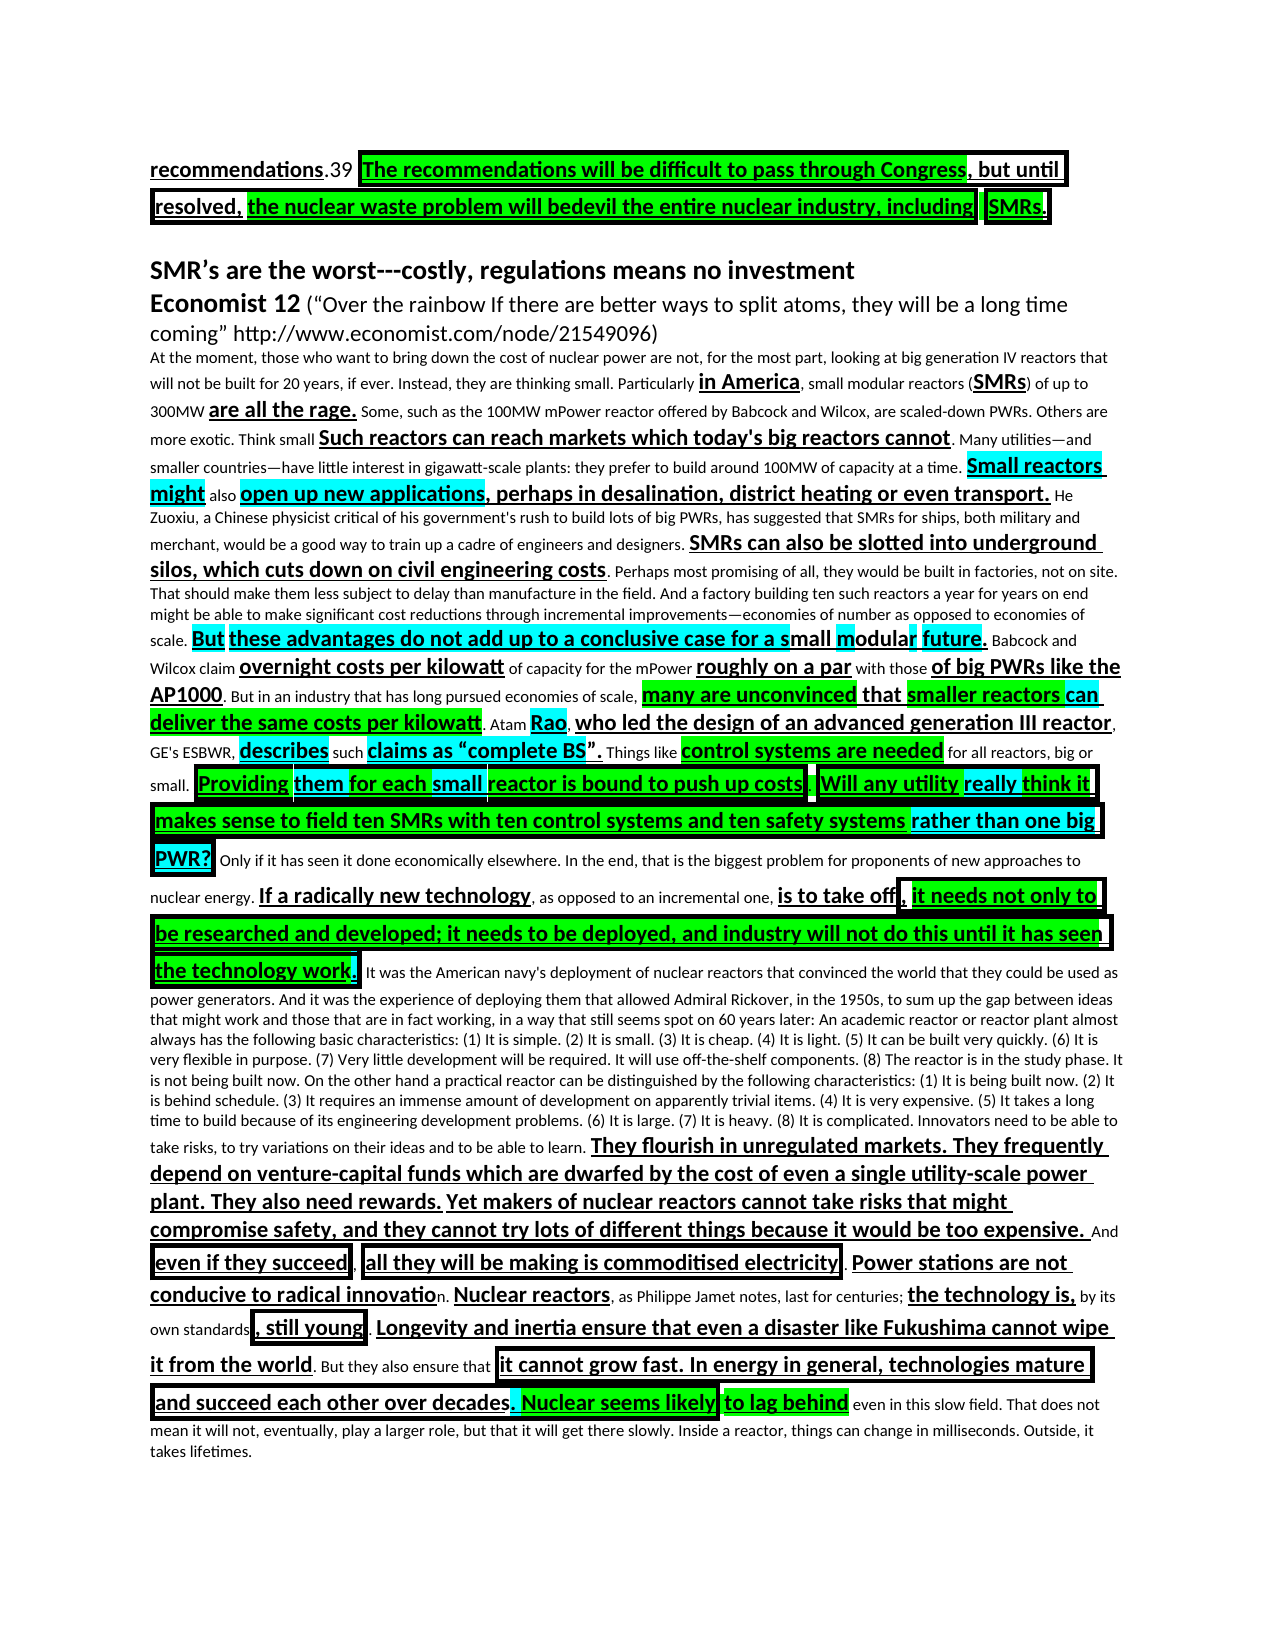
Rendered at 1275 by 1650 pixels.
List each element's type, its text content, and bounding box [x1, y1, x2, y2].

text At the moment, those who want to bring down the cost of nuclear power are not, for the most part, looking at big generation IV reactors that will not be built for 20 years, if ever. Instead, they are thinking small. Particularly in America, small modular reactors (SMRs) of up to 300MW are all the rage. Some, such as the 100MW mPower reactor offered by Babcock and Wilcox, are scaled-down PWRs. Others are more exotic. Think small Such reactors can reach markets which today's big reactors cannot. Many utilities—and smaller countries—have little interest in gigawatt-scale plants: they prefer to build around 100MW of capacity at a time. Small reactors might also open up new applications, perhaps in desalination, district heating or even transport. He Zuoxiu, a Chinese physicist critical of his government's rush to build lots of big PWRs, has suggested that SMRs for ships, both military and merchant, would be a good way to train up a cadre of engineers and designers. SMRs can also be slotted into underground silos, which cuts down on civil engineering costs. Perhaps most promising of all, they would be built in factories, not on site. That should make them less subject to delay than manufacture in the field. And a factory building ten such reactors a year for years on end might be able to make significant cost reductions through incremental improvements—economies of number as opposed to economies of scale. But these advantages do not add up to a conclusive case for a small modular future. Babcock and Wilcox claim overnight costs per kilowatt of capacity for the mPower roughly on a par with those of big PWRs like the AP1000. But in an industry that has long pursued economies of scale, many are unconvinced that smaller reactors can deliver the same costs per kilowatt. Atam Rao, who led the design of an advanced generation III reactor, GE's ESBWR, describes such claims as “complete BS”. Things like control systems are needed for all reactors, big or small. Providing them for each small reactor is bound to push up costs. Will any utility really think it makes sense to field ten SMRs with ten control systems and ten safety systems rather than one big PWR? Only if it has seen it done economically elsewhere. In the end, that is the biggest problem for proponents of new approaches to nuclear energy. If a radically new technology, as opposed to an incremental one, is to take off, it needs not only to be researched and developed; it needs to be deployed, and industry will not do this until it has seen the technology work. It was the American navy's deployment of nuclear reactors that convinced the world that they could be used as power generators. And it was the experience of deploying them that allowed Admiral Rickover, in the 1950s, to sum up the gap between ideas that might work and those that are in fact working, in a way that still seems spot on 60 years later: An academic reactor or reactor plant almost always has the following basic characteristics: (1) It is simple. (2) It is small. (3) It is cheap. (4) It is light. (5) It can be built very quickly. (6) It is very flexible in purpose. (7) Very little development will be required. It will use off-the-shelf components. (8) The reactor is in the study phase. It is not being built now. On the other hand a practical reactor can be distinguished by the following characteristics: (1) It is being built now. (2) It is behind schedule. (3) It requires an immense amount of development on apparently trivial items. (4) It is very expensive. (5) It takes a long time to build because of its engineering development problems. (6) It is large. (7) It is heavy. (8) It is complicated. Innovators need to be able to take risks, to try variations on their ideas and to be able to learn. They flourish in unregulated markets. They frequently depend on venture-capital funds which are dwarfed by the cost of even a single utility-scale power plant. They also need rewards. Yet makers of nuclear reactors cannot take risks that might compromise safety, and they cannot try lots of different things because it would be too expensive. And even if they succeed, all they will be making is commoditised electricity. Power stations are not conducive to radical innovation. Nuclear reactors, as Philippe Jamet notes, last for centuries; the technology is, by its own standards, still young. Longevity and inertia ensure that even a disaster like Fukushima cannot wipe it from the world. But they also ensure that it cannot grow fast. In energy in general, technologies mature and succeed each other over decades. Nuclear seems likely to lag behind even in this slow field. That does not mean it will not, eventually, play a larger role, but that it will get there slowly. Inside a reactor, things can change in milliseconds. Outside, it takes lifetimes. [150, 347, 1125, 1461]
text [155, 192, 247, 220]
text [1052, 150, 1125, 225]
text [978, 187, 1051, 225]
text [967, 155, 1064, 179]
text SMR’s are the worst---costly, regulations means no investment [150, 253, 1125, 286]
text Economist 12 (“Over the rainbow If there are better ways to split atoms, they will be a long time coming” http://www.economist.com/node/21549096) [150, 286, 1125, 347]
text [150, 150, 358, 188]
